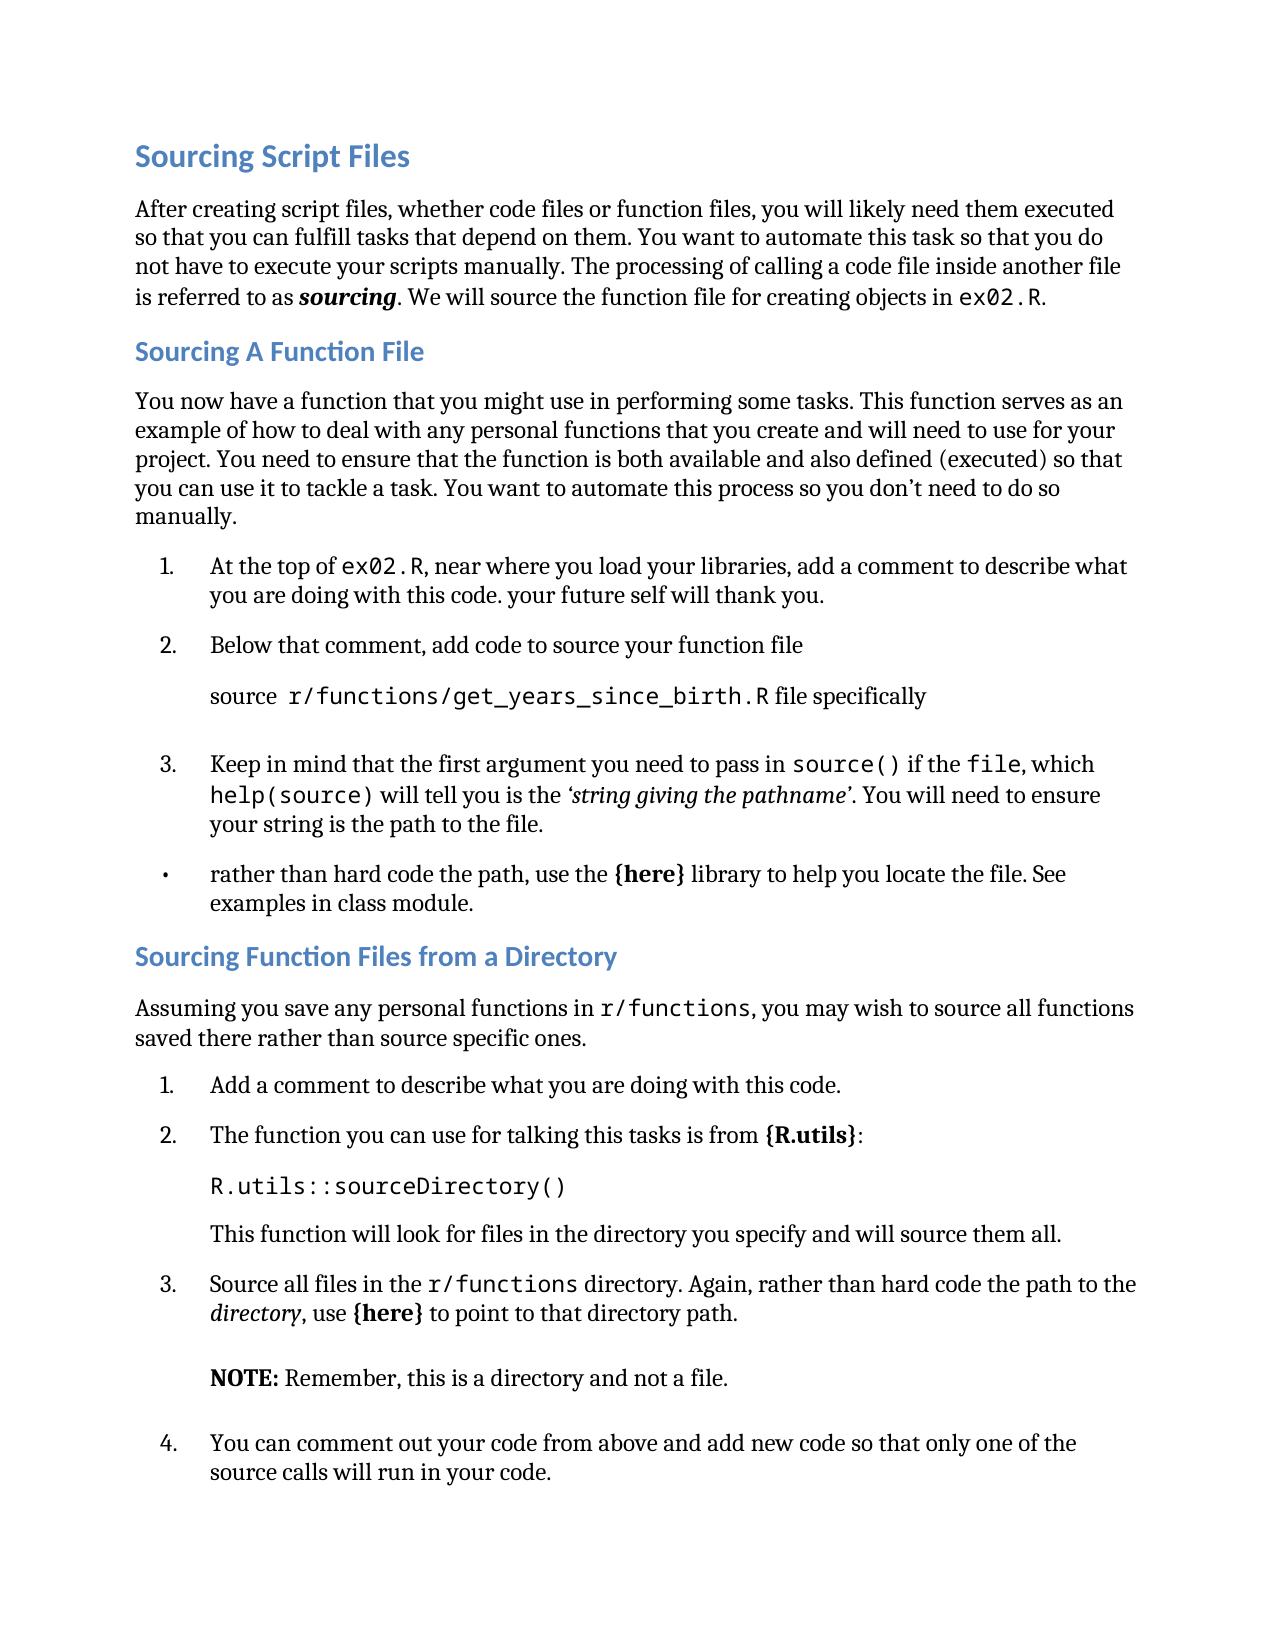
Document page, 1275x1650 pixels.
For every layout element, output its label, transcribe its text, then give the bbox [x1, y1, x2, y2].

subtitle Sourcing A Function File [135, 333, 1140, 368]
text source r/functions/get_years_since_birth.R file specifically [135, 680, 1140, 711]
list Below that comment, add code to source your function file [160, 631, 1140, 659]
list Add a comment to describe what you are doing with this code. [160, 1071, 1140, 1100]
list At the top of ex02.R, near where you load your libraries, add a comment to describe what you are doing with this code. your future self will thank you. [160, 550, 1140, 610]
list You can comment out your code from above and add new code so that only one of the source calls will run in your code. [160, 1429, 1140, 1487]
subtitle Sourcing Function Files from a Directory [135, 938, 1140, 974]
list Source all files in the r/functions directory. Again, rather than hard code the path to the directory, use {here} to point to that directory path. [160, 1268, 1140, 1328]
text Assuming you save any personal functions in r/functions, you may wish to source all functions saved there rather than source specific ones. [135, 992, 1140, 1052]
list rather than hard code the path, use the {here} library to help you locate the file. See examples in class module. [160, 860, 1140, 917]
text NOTE: Remember, this is a directory and not a file. [210, 1364, 1140, 1393]
text R.utils::sourceDirectory() [210, 1170, 1140, 1202]
list The function you can use for talking this tasks is from {R.utils}: [160, 1121, 1140, 1149]
text After creating script files, whether code files or function files, you will likely need them executed so that you can fulfill tasks that depend on them. You want to automate this task so that you do not have to execute your scripts manually. The processing of calling a code file inside another file is referred to as sourcing. We will source the function file for creating objects in ex02.R. [135, 194, 1140, 312]
text This function will look for files in the directory you specify and will source them all. [210, 1220, 1140, 1249]
text You now have a function that you might use in performing some tasks. This function serves as an example of how to deal with any personal functions that you create and will need to use for your project. You need to ensure that the function is both available and also defined (executed) so that you can use it to tackle a task. You want to automate this process so you don’t need to do so manually. [135, 387, 1140, 531]
subtitle Sourcing Script Files [135, 135, 1140, 176]
list Keep in mind that the first argument you need to pass in source() if the file, which help(source) will tell you is the ‘string giving the pathname’. You will need to ensure your string is the path to the file. [160, 748, 1140, 839]
